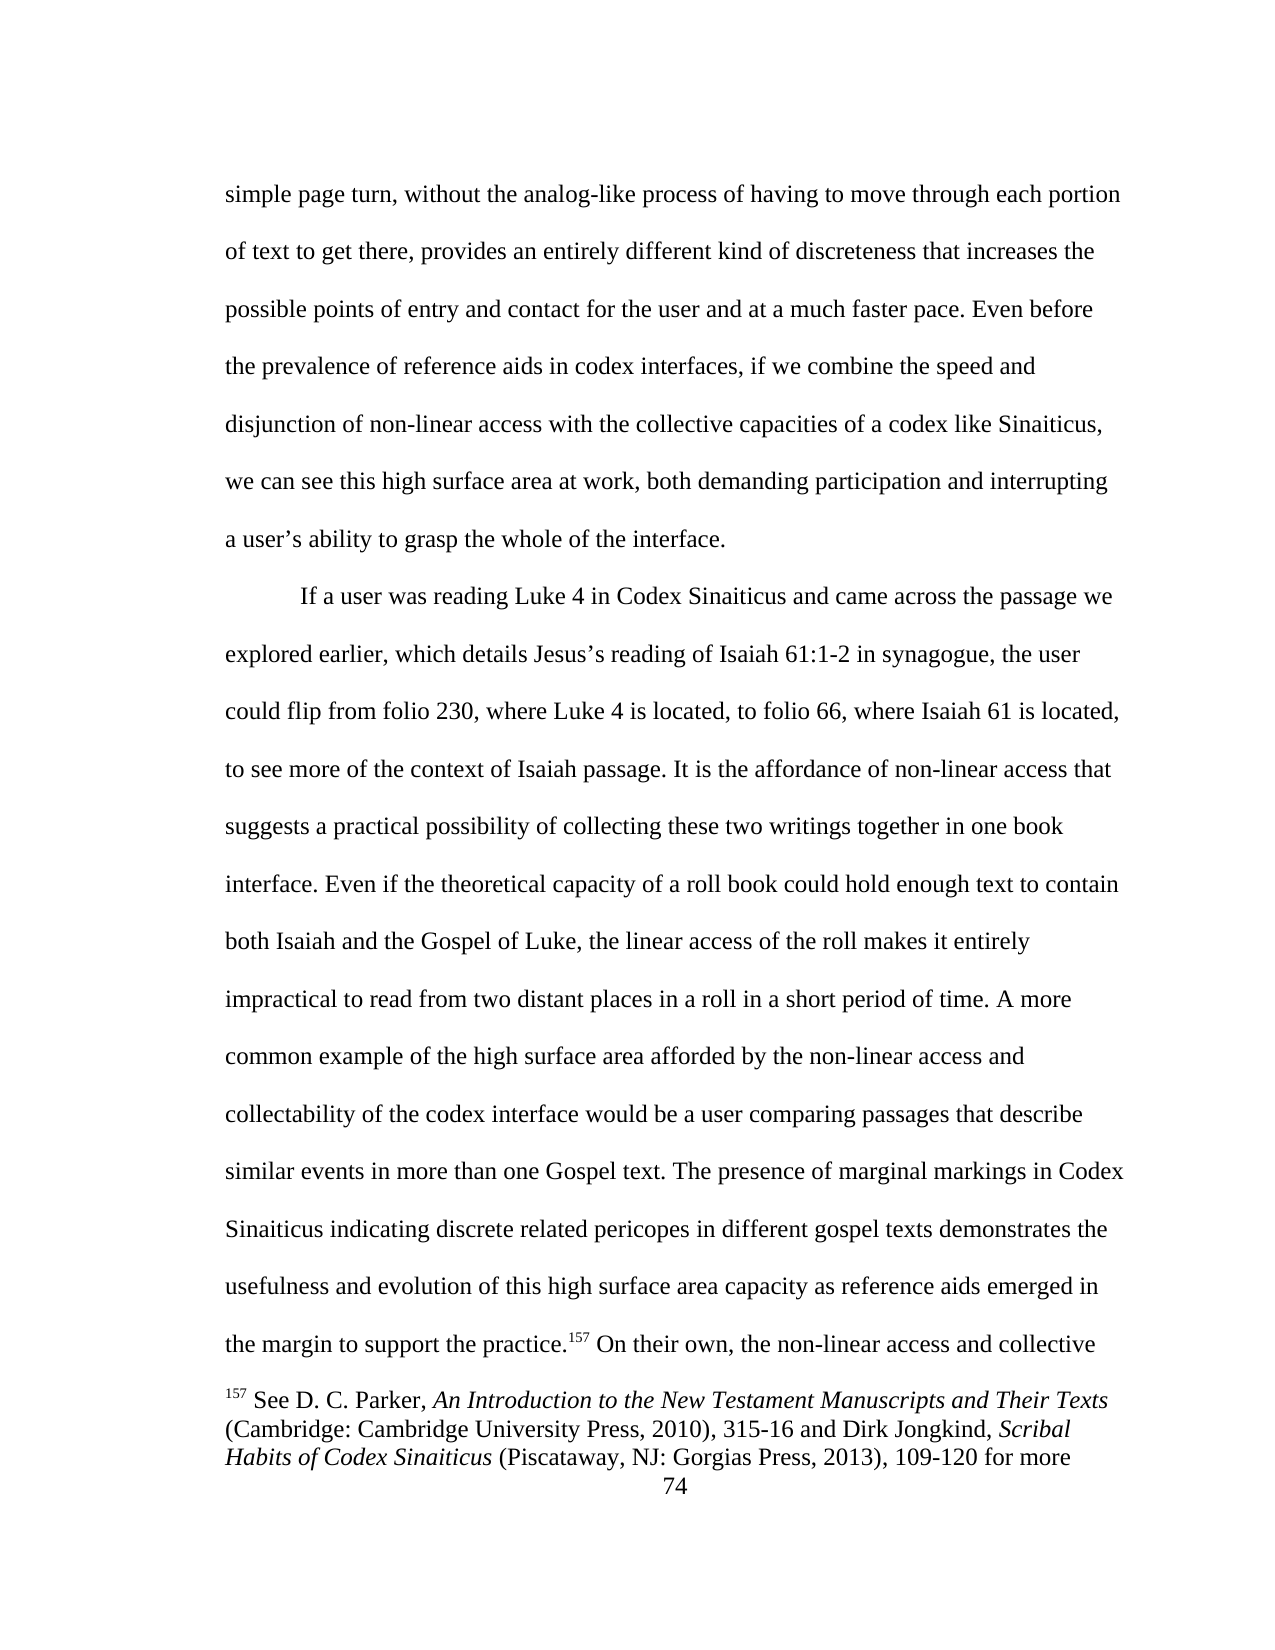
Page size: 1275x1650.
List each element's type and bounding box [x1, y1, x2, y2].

text [225, 179, 1125, 552]
text [225, 581, 1125, 1357]
